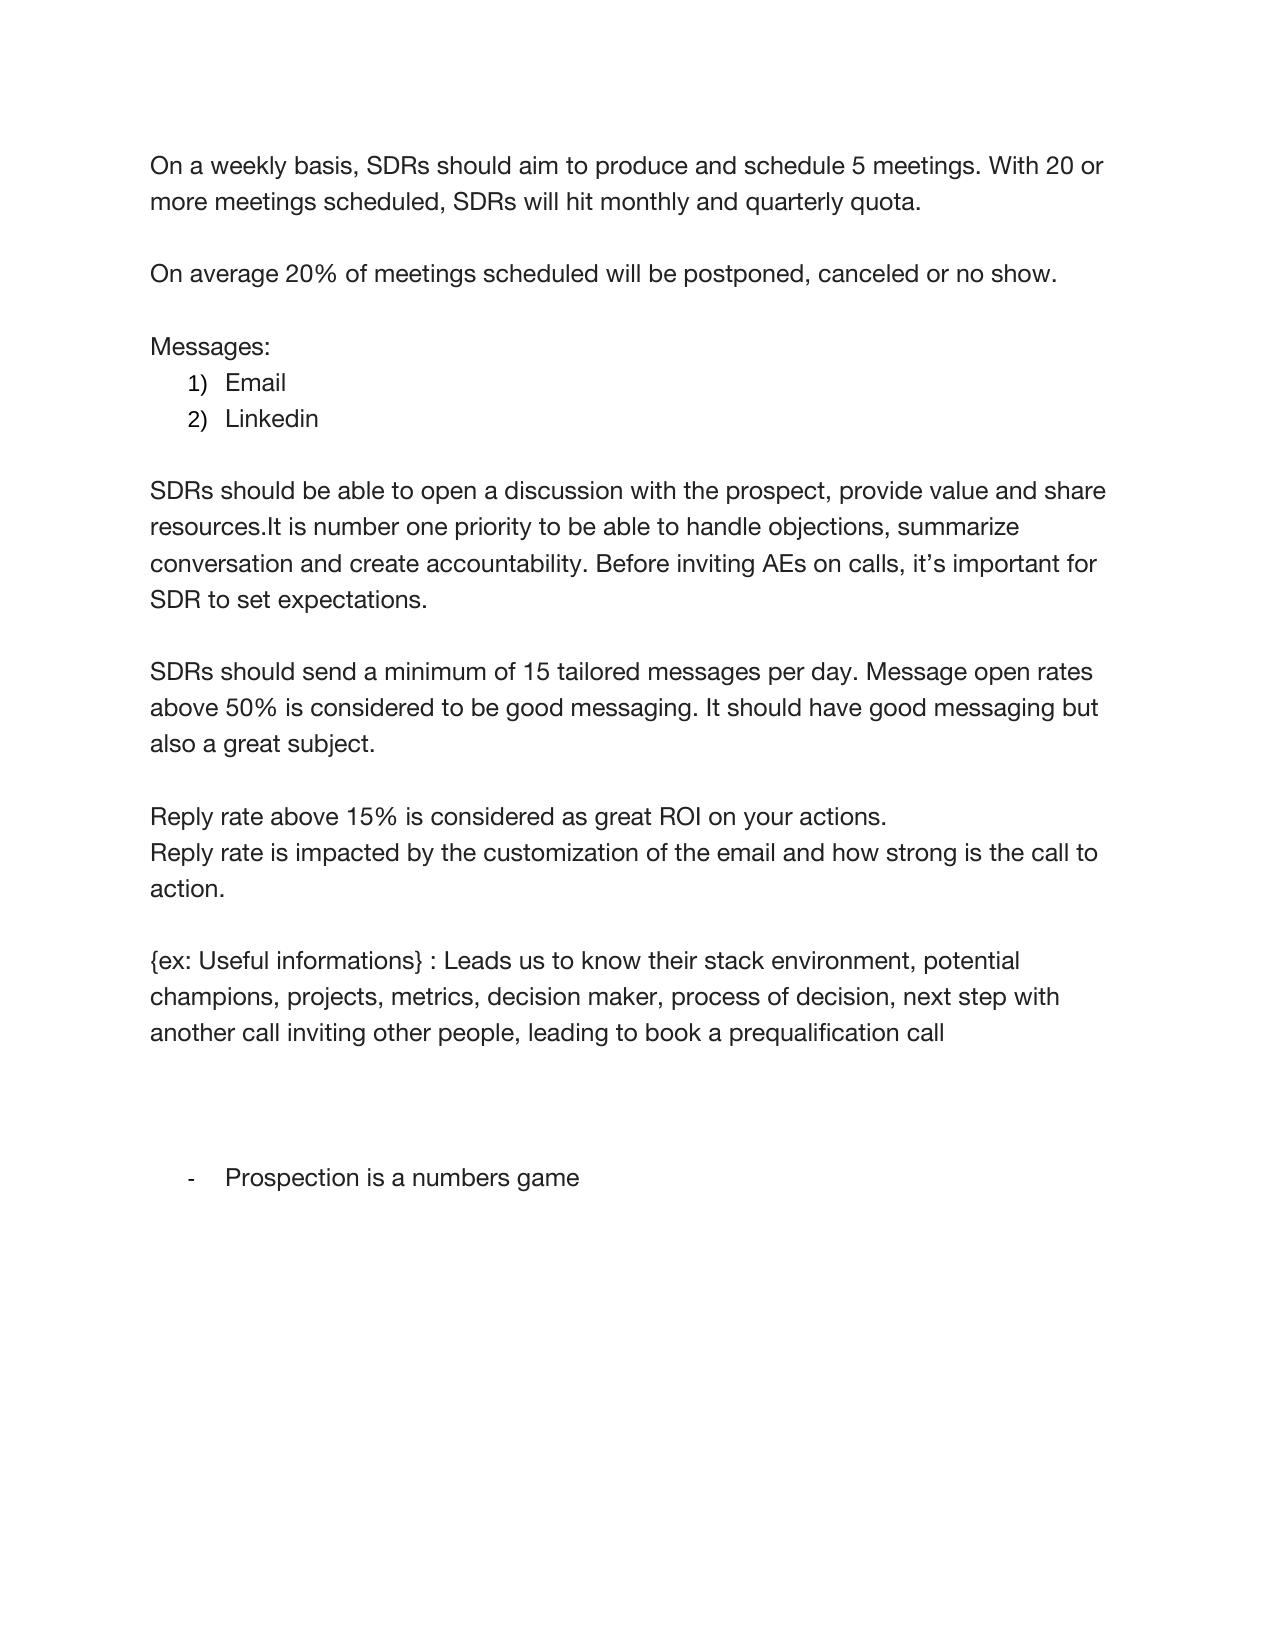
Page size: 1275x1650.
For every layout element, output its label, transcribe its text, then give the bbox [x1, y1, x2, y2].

text {ex: Useful informations} : Leads us to know their stack environment, potential champions, projects, metrics, decision maker, process of decision, next step with another call inviting other people, leading to book a prequalification call [150, 945, 1125, 1049]
text Reply rate above 15% is considered as great ROI on your actions. [150, 801, 1125, 832]
text On average 20% of meetings scheduled will be postponed, canceled or no show. [150, 258, 1125, 290]
text Reply rate is impacted by the customization of the email and how strong is the call to action. [150, 837, 1125, 904]
text On a weekly basis, SDRs should aim to produce and schedule 5 meetings. With 20 or more meetings scheduled, SDRs will hit monthly and quarterly quota. [150, 150, 1125, 218]
text Messages: [150, 331, 1125, 362]
text SDRs should be able to open a discussion with the prospect, provide value and share resources.It is number one priority to be able to handle objections, summarize conversation and create accountability. Before inviting AEs on calls, it’s important for SDR to set expectations. [150, 475, 1125, 615]
list Email [187, 367, 1125, 398]
text SDRs should send a minimum of 15 tailored messages per day. Message open rates above 50% is considered to be good messaging. It should have good messaging but also a great subject. [150, 656, 1125, 760]
list Prospection is a numbers game [187, 1162, 1125, 1193]
list Linkedin [187, 403, 1125, 434]
